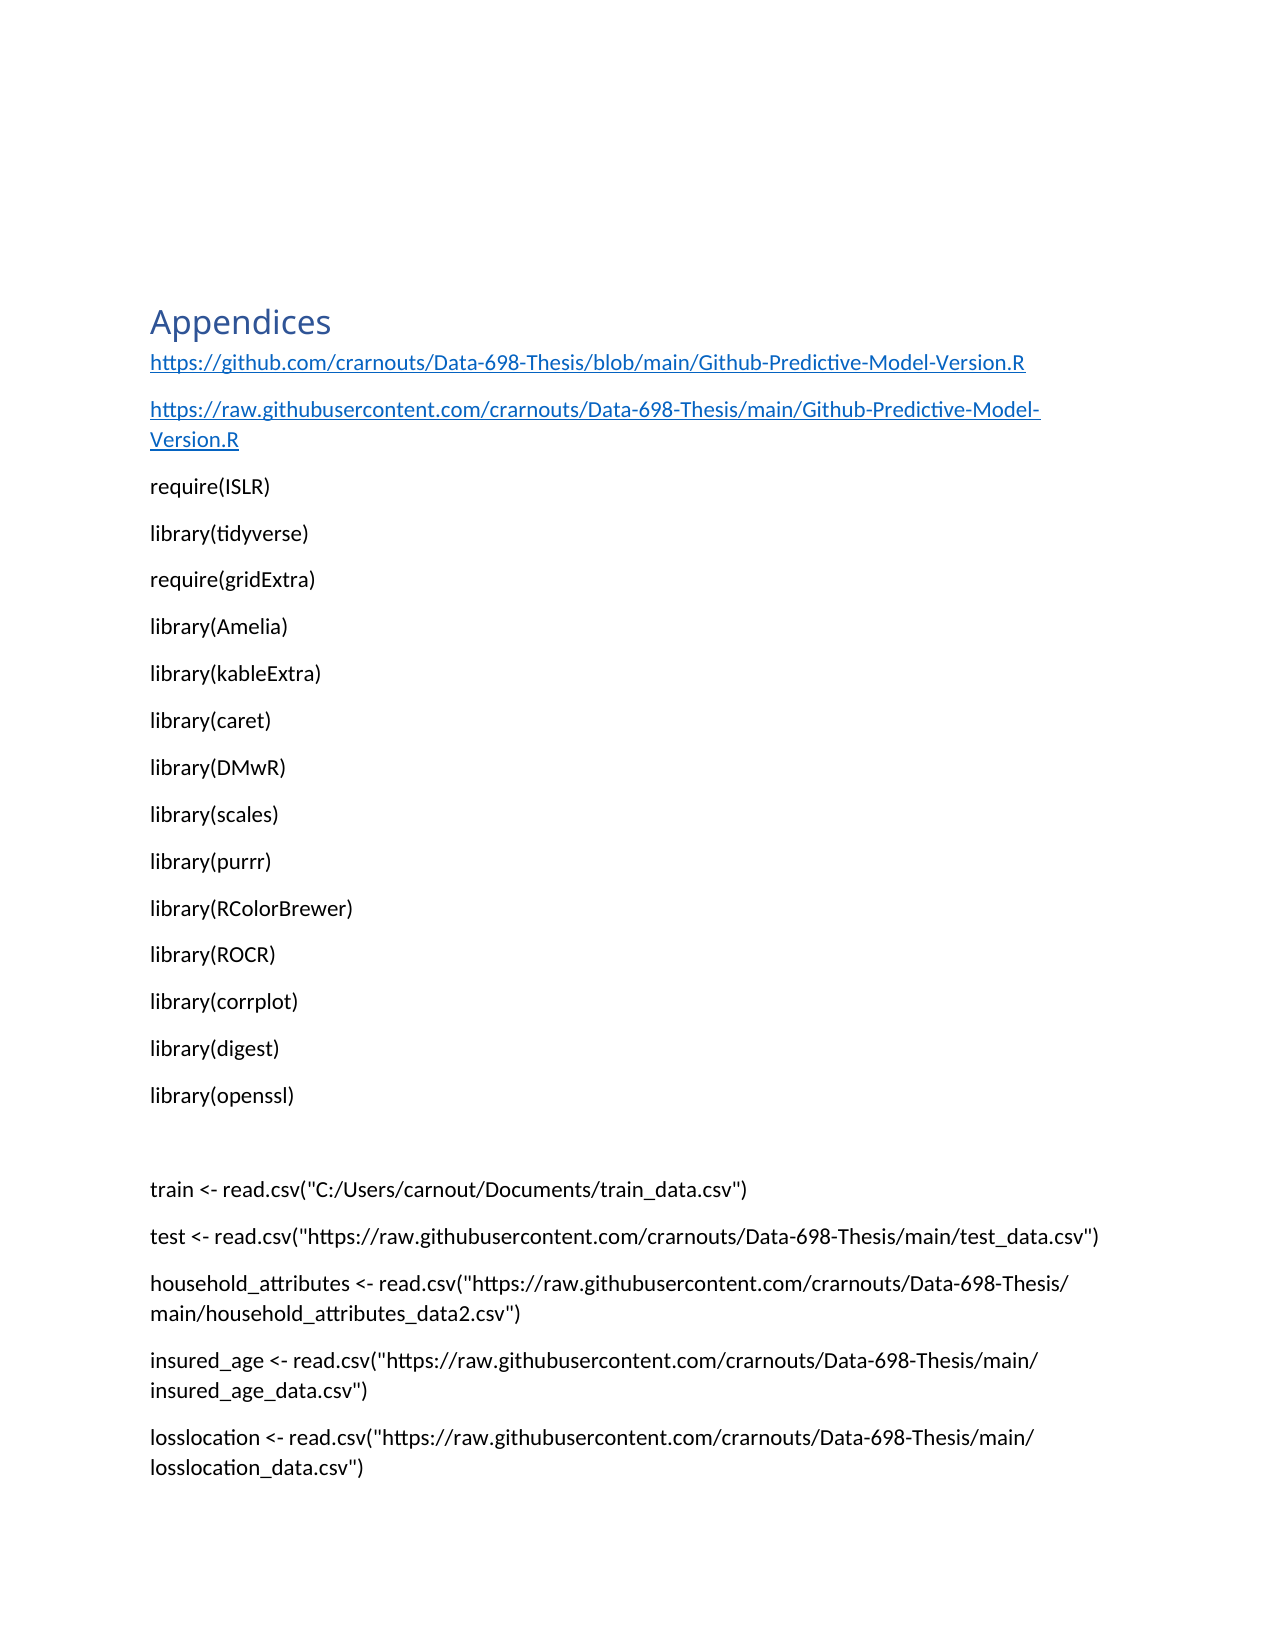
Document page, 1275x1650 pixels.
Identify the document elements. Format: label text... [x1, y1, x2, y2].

text library(ROCR) [150, 941, 1125, 969]
text library(scales) [150, 800, 1125, 828]
text insured_age <- read.csv("https://raw.githubusercontent.com/crarnouts/Data-698-Thesis/main/insured_age_data.csv") [150, 1346, 1125, 1404]
text household_attributes <- read.csv("https://raw.githubusercontent.com/crarnouts/Data-698-Thesis/main/household_attributes_data2.csv") [150, 1269, 1125, 1327]
text library(digest) [150, 1034, 1125, 1062]
text require(ISLR) [150, 472, 1125, 500]
text train <- read.csv("C:/Users/carnout/Documents/train_data.csv") [150, 1175, 1125, 1203]
text https://github.com/crarnouts/Data-698-Thesis/blob/main/Github-Predictive-Model-Version.R [150, 348, 1125, 376]
text library(kableExtra) [150, 659, 1125, 687]
text library(RColorBrewer) [150, 894, 1125, 922]
text require(gridExtra) [150, 566, 1125, 594]
text library(purrr) [150, 847, 1125, 875]
text https://raw.githubusercontent.com/crarnouts/Data-698-Thesis/main/Github-Predictive-Model-Version.R [150, 395, 1125, 453]
text library(caret) [150, 706, 1125, 734]
text losslocation <- read.csv("https://raw.githubusercontent.com/crarnouts/Data-698-Thesis/main/losslocation_data.csv") [150, 1423, 1125, 1481]
subtitle Appendices [150, 299, 1125, 344]
text library(corrplot) [150, 987, 1125, 1016]
text library(openssl) [150, 1081, 1125, 1109]
text library(tidyverse) [150, 519, 1125, 547]
text library(DMwR) [150, 753, 1125, 781]
text library(Amelia) [150, 612, 1125, 641]
text test <- read.csv("https://raw.githubusercontent.com/crarnouts/Data-698-Thesis/main/test_data.csv") [150, 1222, 1125, 1250]
